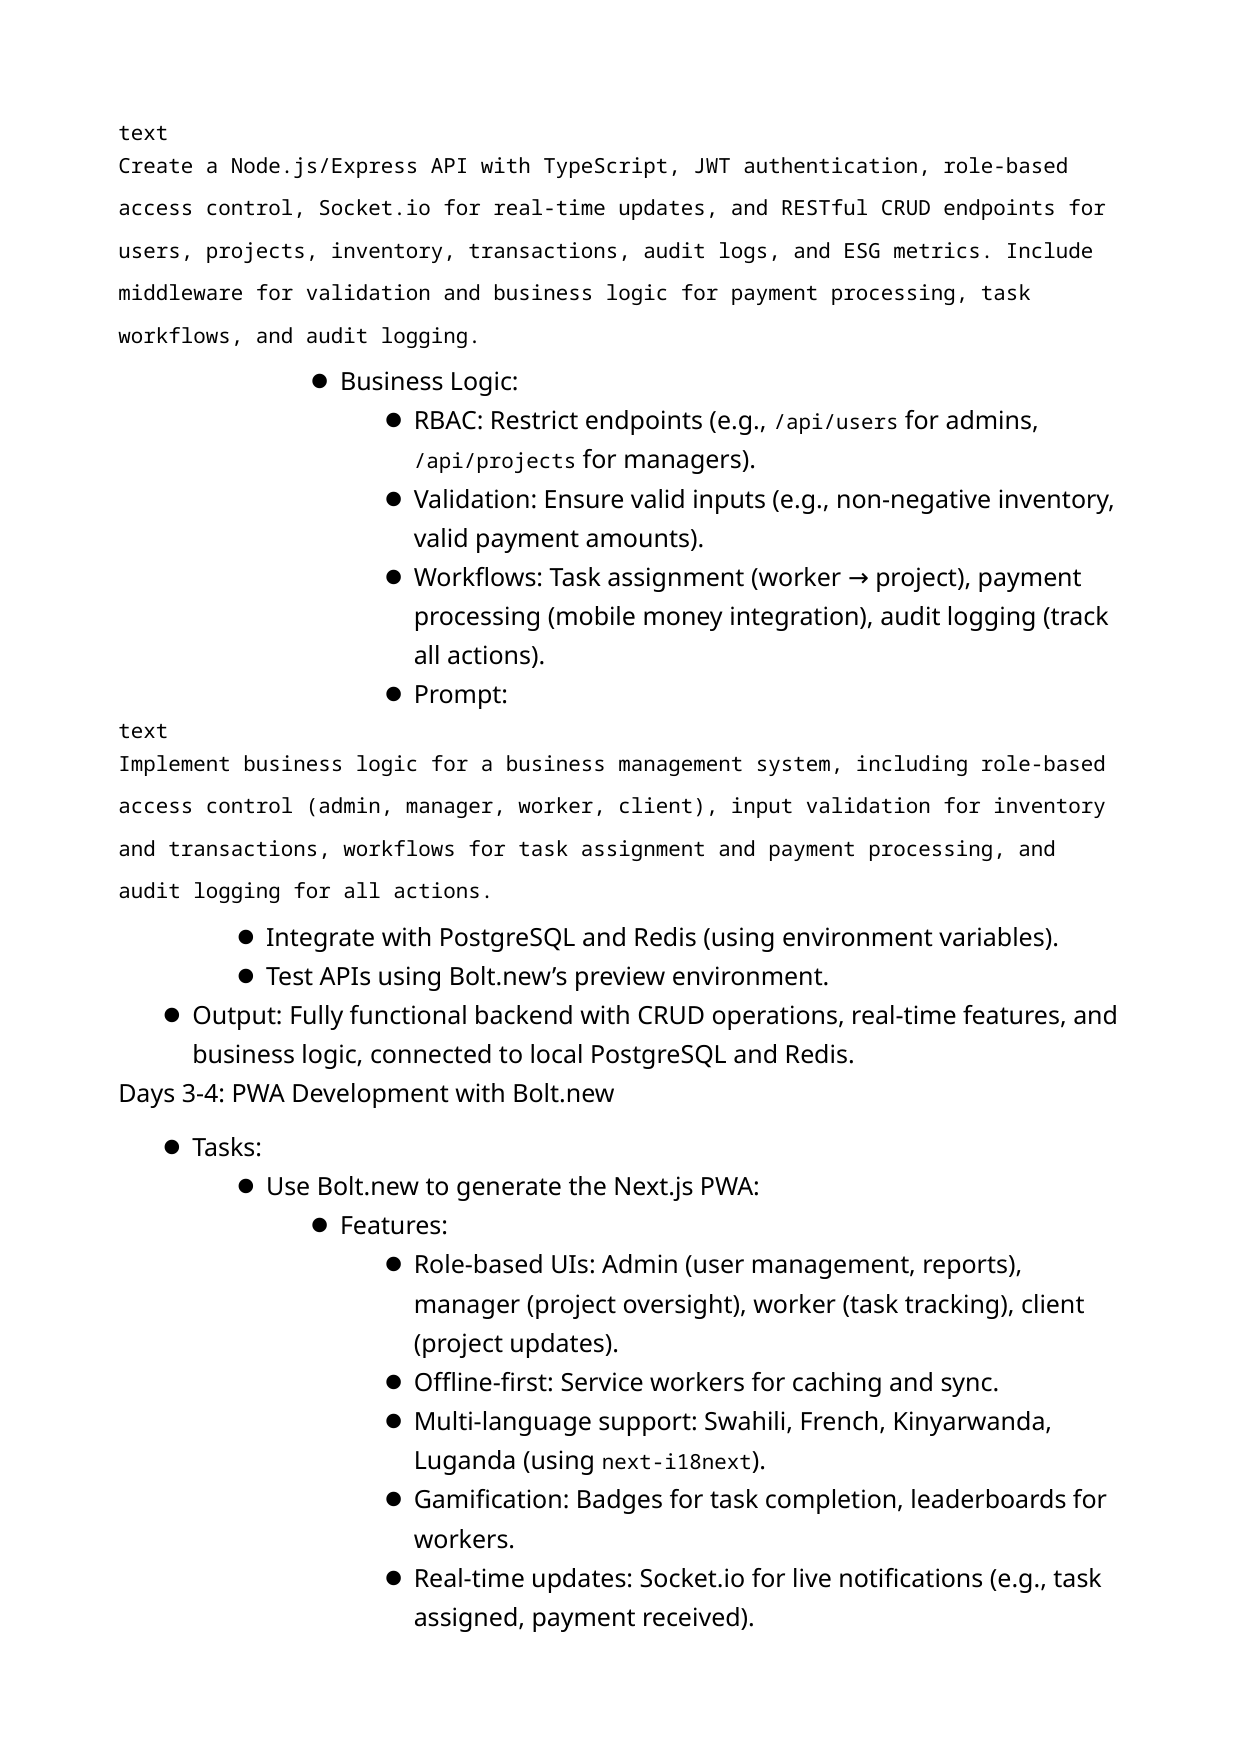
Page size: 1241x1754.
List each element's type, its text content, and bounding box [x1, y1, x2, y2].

list Use Bolt.new to generate the Next.js PWA: [236, 1169, 1122, 1203]
list RBAC: Restrict endpoints (e.g., /api/users for admins, /api/projects for managers). [384, 403, 1122, 476]
list Role-based UIs: Admin (user management, reports), manager (project oversight), worker (task tracking), client (project updates). [384, 1247, 1122, 1359]
list text [118, 118, 1122, 147]
list Prompt: [384, 677, 1122, 711]
list Integrate with PostgreSQL and Redis (using environment variables). [236, 919, 1122, 953]
list text [118, 716, 1122, 745]
list Business Logic: [310, 364, 1122, 398]
list Features: [310, 1208, 1122, 1242]
list Real-time updates: Socket.io for live notifications (e.g., task assigned, payment received). [384, 1561, 1122, 1634]
text Days 3-4: PWA Development with Bolt.new [118, 1076, 1122, 1110]
list Output: Fully functional backend with CRUD operations, real-time features, and business logic, connected to local PostgreSQL and Redis. [162, 998, 1122, 1071]
list Validation: Ensure valid inputs (e.g., non-negative inventory, valid payment amounts). [384, 481, 1122, 554]
list Tasks: [162, 1130, 1122, 1164]
list Workflows: Task assignment (worker → project), payment processing (mobile money integration), audit logging (track all actions). [384, 559, 1122, 672]
list Test APIs using Bolt.new’s preview environment. [236, 958, 1122, 992]
list Create a Node.js/Express API with TypeScript, JWT authentication, role-based access control, Socket.io for real-time updates, and RESTful CRUD endpoints for users, projects, inventory, transactions, audit logs, and ESG metrics. Include middleware for validation and business logic for payment processing, task workflows, and audit logging. [118, 151, 1122, 349]
list Multi-language support: Swahili, French, Kinyarwanda, Luganda (using next-i18next). [384, 1404, 1122, 1477]
list Offline-first: Service workers for caching and sync. [384, 1365, 1122, 1399]
list Implement business logic for a business management system, including role-based access control (admin, manager, worker, client), input validation for inventory and transactions, workflows for task assignment and payment processing, and audit logging for all actions. [118, 749, 1122, 905]
list Gamification: Badges for task completion, leaderboards for workers. [384, 1482, 1122, 1555]
